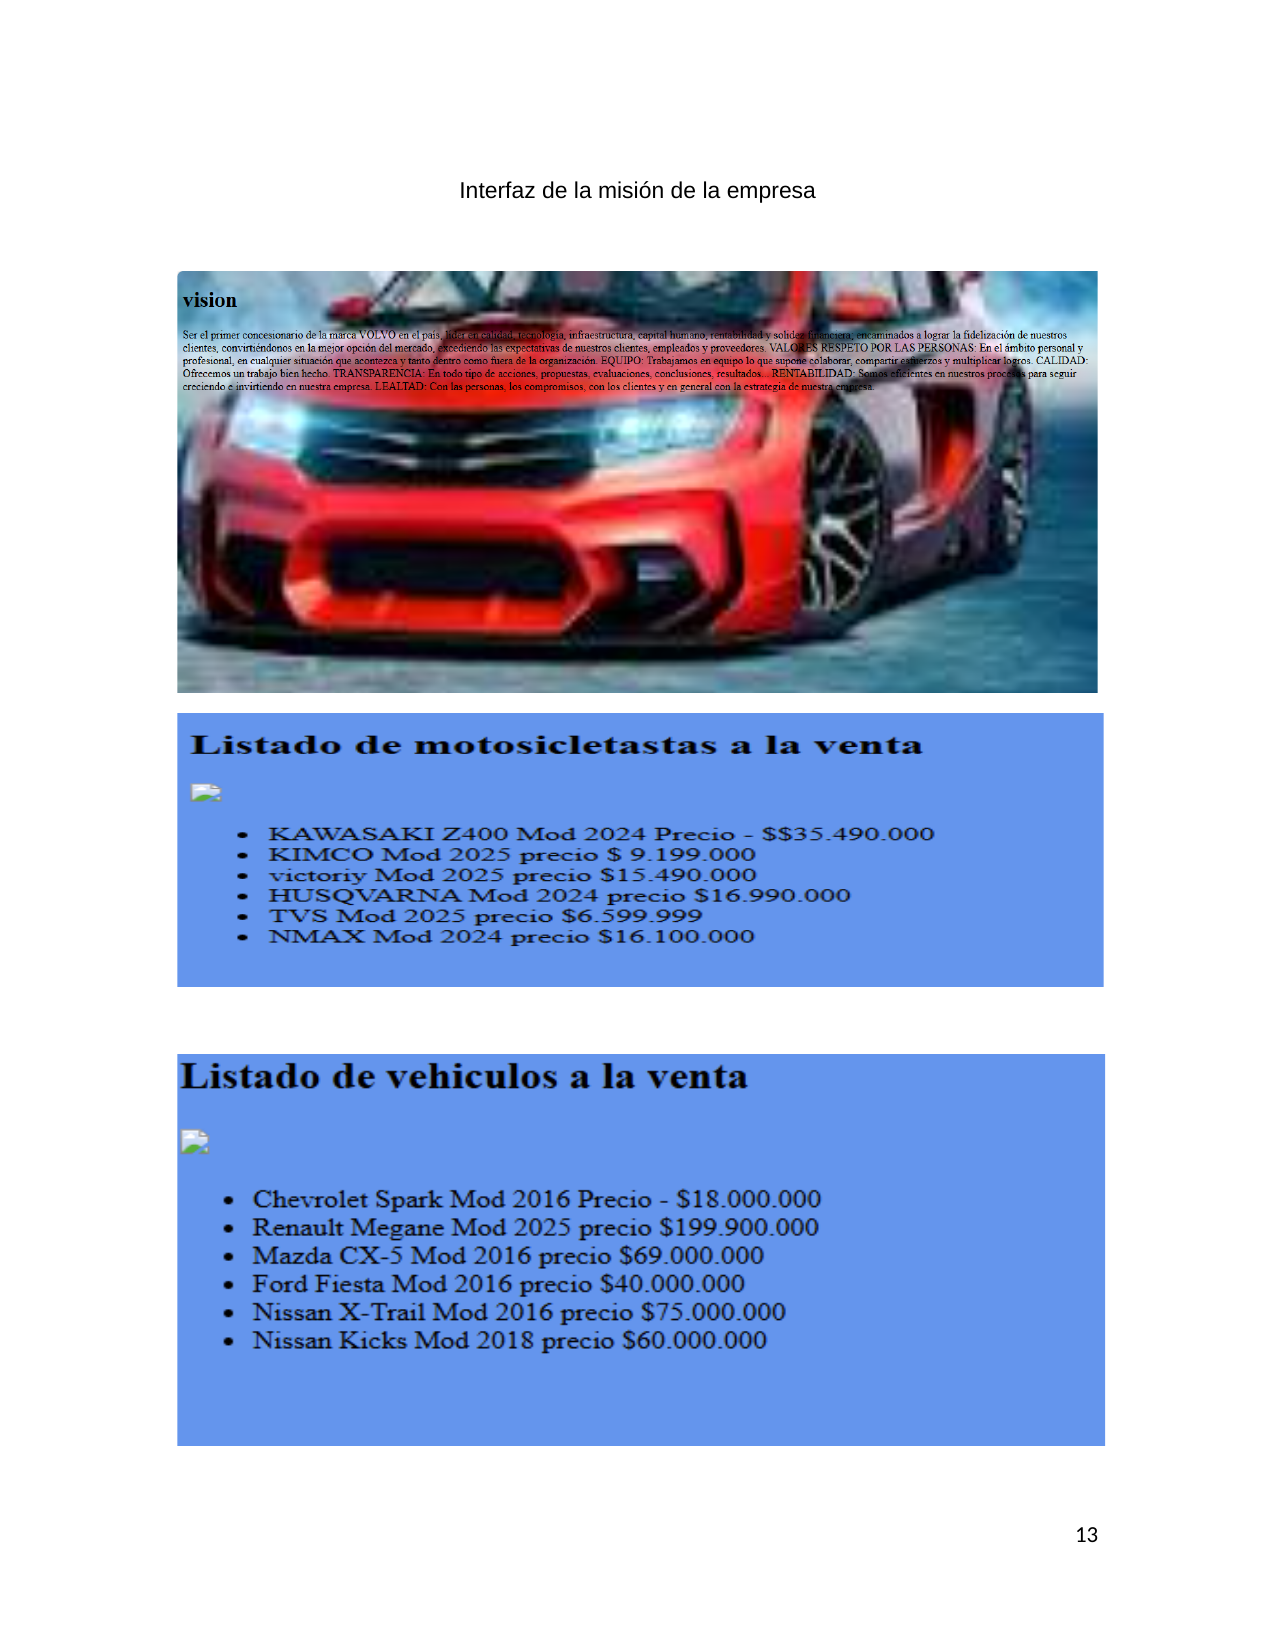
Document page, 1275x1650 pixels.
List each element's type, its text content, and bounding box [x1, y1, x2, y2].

picture [177, 713, 1104, 987]
picture [177, 271, 1098, 693]
text Interfaz de la misión de la empresa [177, 177, 1098, 203]
picture [177, 1054, 1106, 1446]
